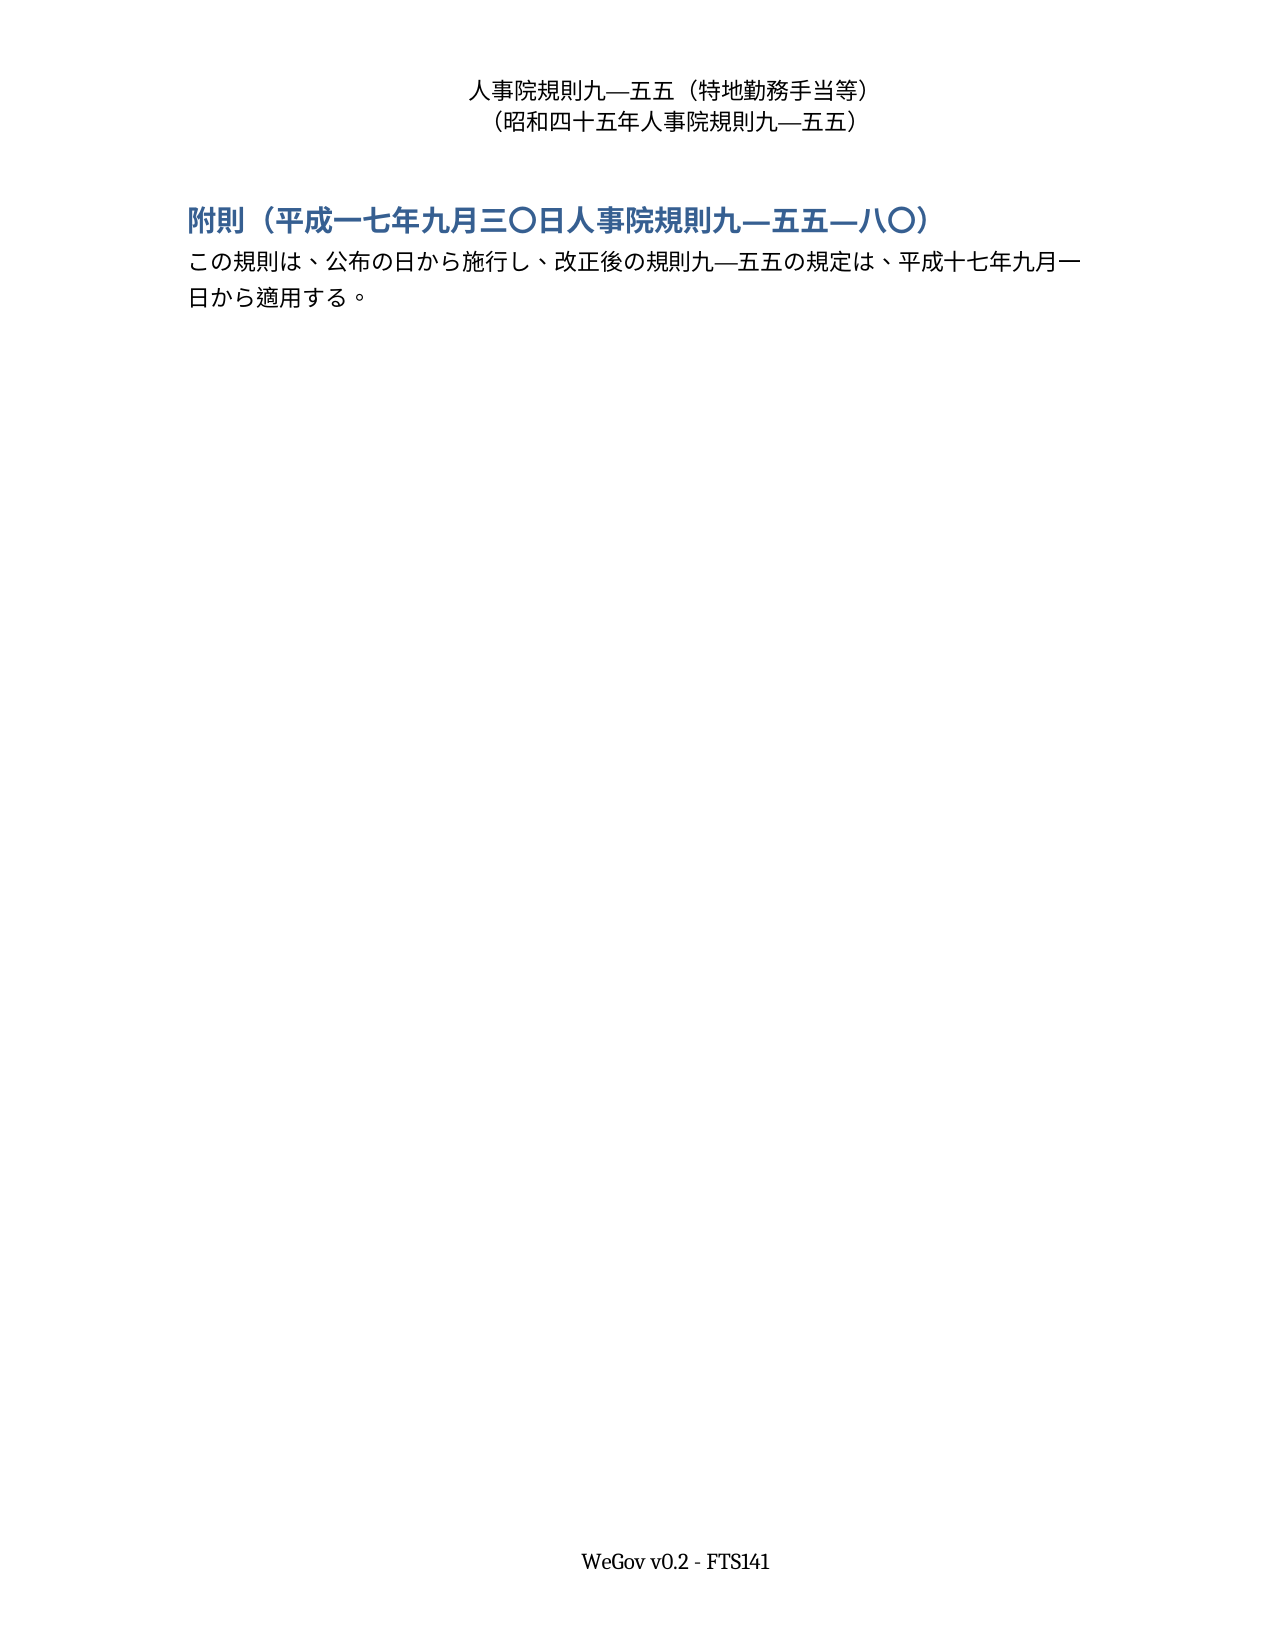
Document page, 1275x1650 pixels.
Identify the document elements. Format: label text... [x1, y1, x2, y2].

subtitle 附則（平成一七年九月三〇日人事院規則九―五五―八〇） [187, 200, 1087, 240]
text この規則は、公布の日から施行し、改正後の規則九―五五の規定は、平成十七年九月一日から適用する。 [187, 246, 1087, 313]
